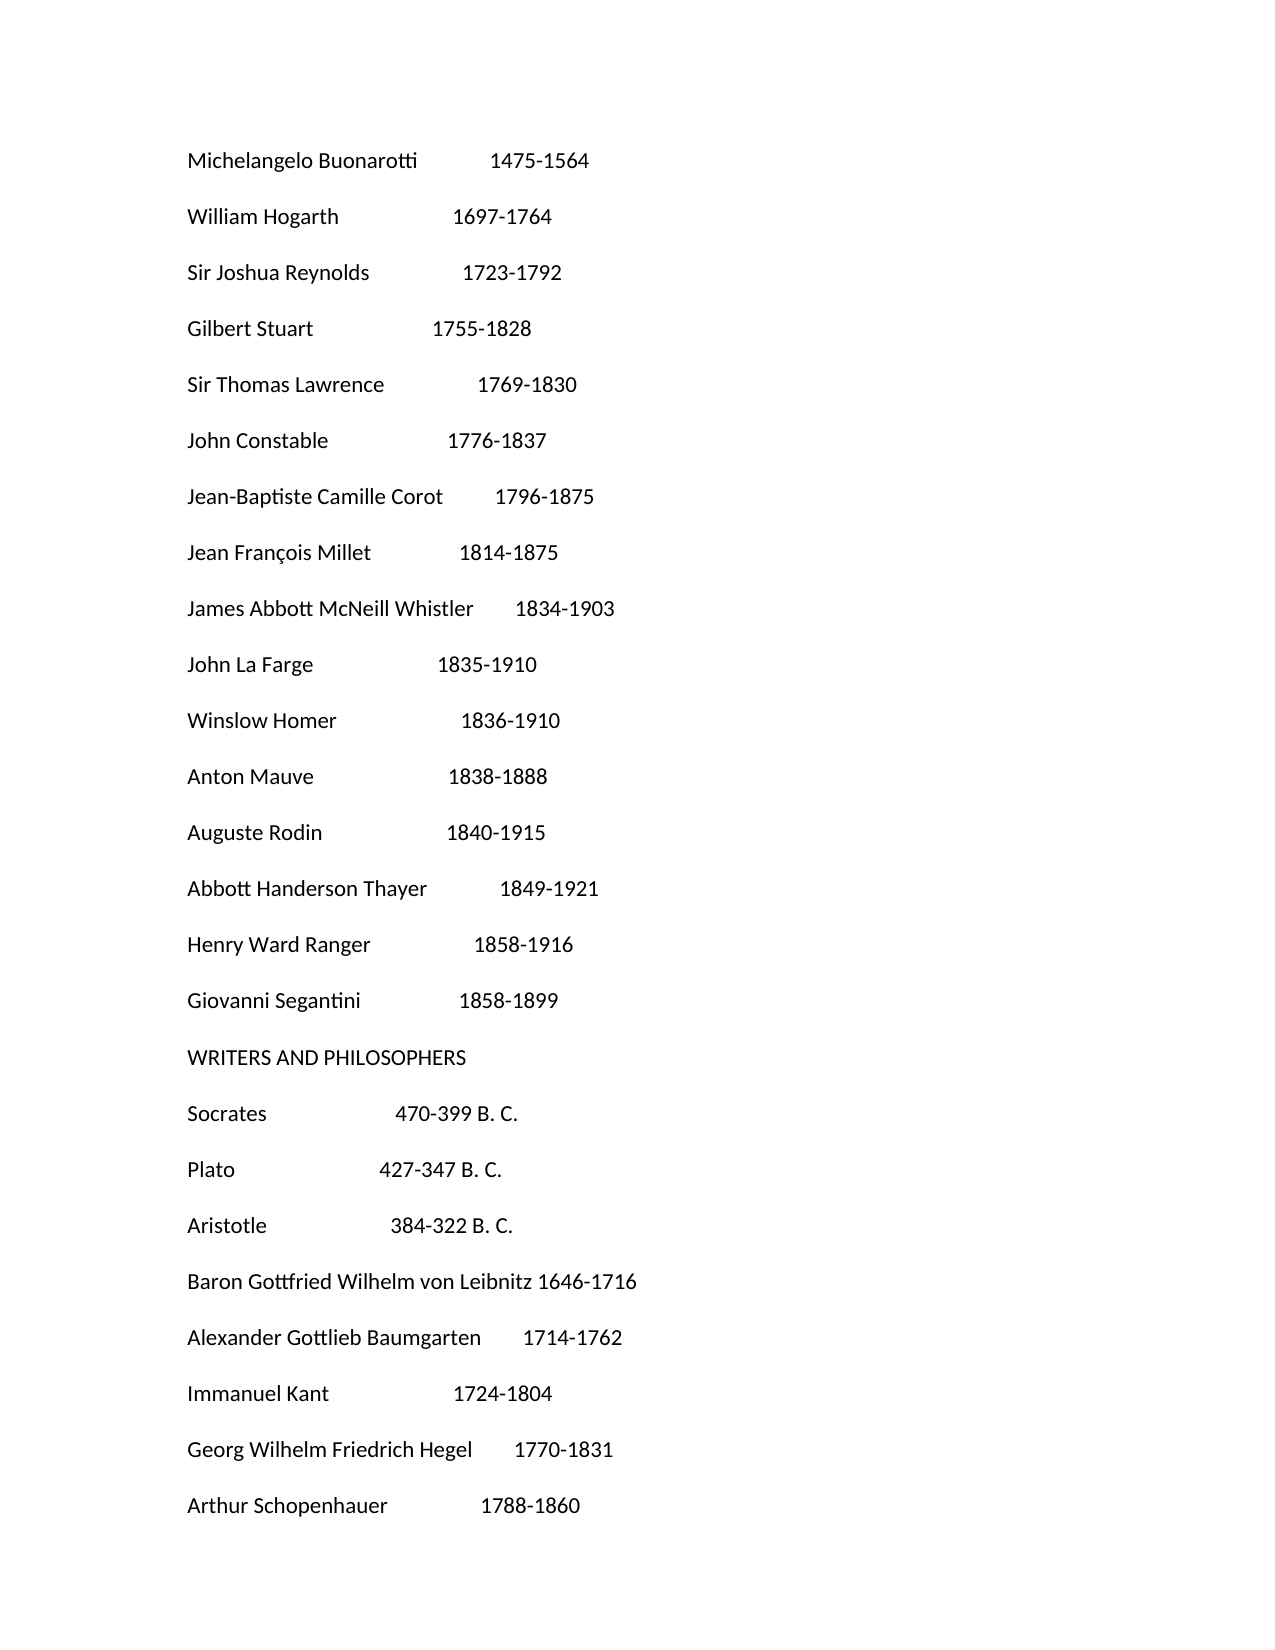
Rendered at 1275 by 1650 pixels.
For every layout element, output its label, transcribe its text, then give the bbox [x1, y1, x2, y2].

text Anton Mauve 1838-1888 [177, 762, 1186, 791]
text Abbott Handerson Thayer 1849-1921 [177, 874, 1186, 903]
text Socrates 470-399 B. C. [177, 1099, 1186, 1127]
text Jean François Millet 1814-1875 [177, 538, 1186, 566]
text Alexander Gottlieb Baumgarten 1714-1762 [177, 1323, 1186, 1351]
text Auguste Rodin 1840-1915 [177, 818, 1186, 847]
text Georg Wilhelm Friedrich Hegel 1770-1831 [177, 1435, 1186, 1463]
text Sir Thomas Lawrence 1769-1830 [177, 370, 1186, 398]
text Arthur Schopenhauer 1788-1860 [177, 1491, 1186, 1519]
text Plato 427-347 B. C. [177, 1155, 1186, 1183]
text Michelangelo Buonarotti 1475-1564 [177, 146, 1186, 174]
text Sir Joshua Reynolds 1723-1792 [177, 258, 1186, 286]
text Baron Gottfried Wilhelm von Leibnitz 1646-1716 [177, 1267, 1186, 1295]
text William Hogarth 1697-1764 [177, 202, 1186, 230]
text Immanuel Kant 1724-1804 [177, 1379, 1186, 1407]
text Giovanni Segantini 1858-1899 [177, 987, 1186, 1015]
text WRITERS AND PHILOSOPHERS [177, 1043, 1186, 1071]
text Winslow Homer 1836-1910 [177, 706, 1186, 734]
text John Constable 1776-1837 [177, 426, 1186, 454]
text James Abbott McNeill Whistler 1834-1903 [177, 594, 1186, 622]
text Henry Ward Ranger 1858-1916 [177, 931, 1186, 959]
text Aristotle 384-322 B. C. [177, 1211, 1186, 1239]
text Gilbert Stuart 1755-1828 [177, 314, 1186, 342]
text Jean-Baptiste Camille Corot 1796-1875 [177, 482, 1186, 510]
text John La Farge 1835-1910 [177, 650, 1186, 678]
